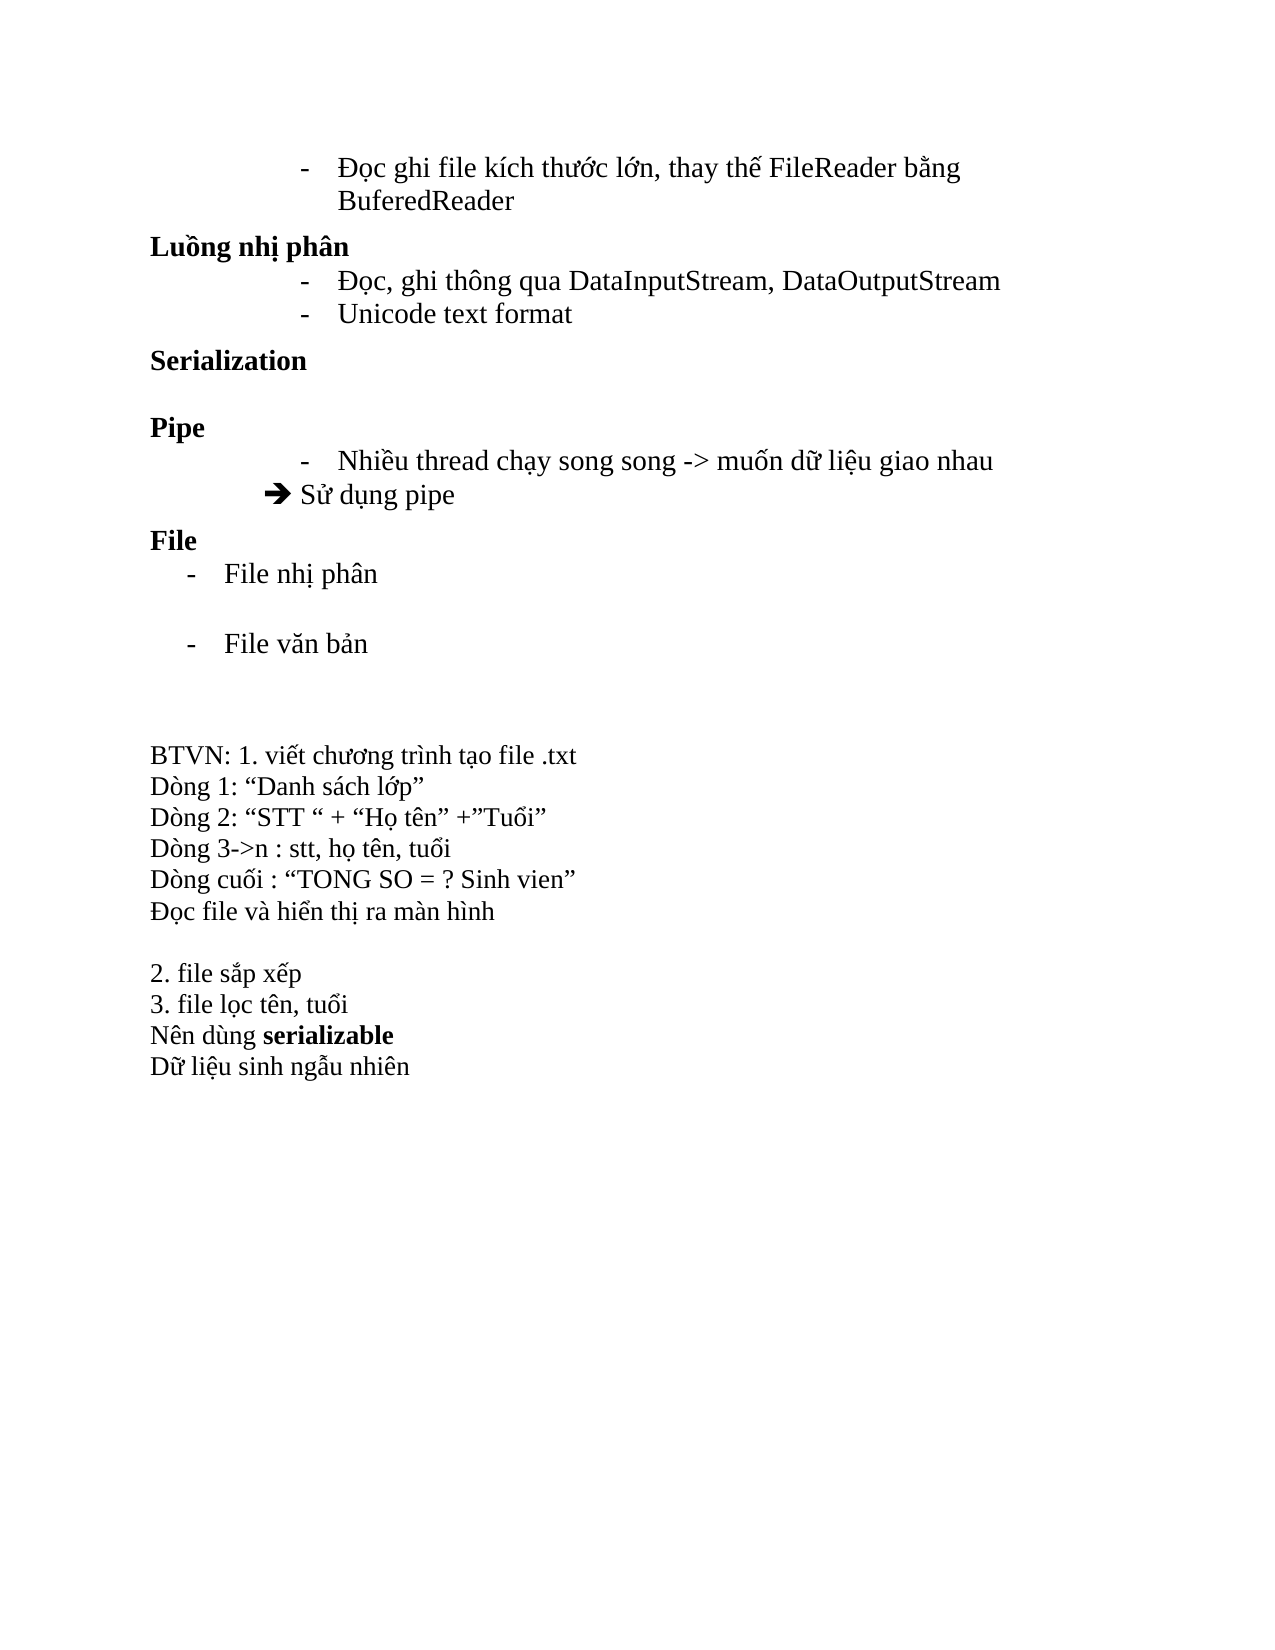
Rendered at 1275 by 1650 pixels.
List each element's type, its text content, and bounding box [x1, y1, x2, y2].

list Sử dụng pipe [262, 477, 1125, 511]
text Dòng 2: “STT “ + “Họ tên” +”Tuổi” [150, 801, 1125, 832]
text Dòng 1: “Danh sách lớp” [150, 770, 1125, 801]
text Đọc file và hiển thị ra màn hình [150, 894, 1125, 926]
text Pipe [150, 410, 1125, 443]
list Đọc, ghi thông qua DataInputStream, DataOutputStream [300, 263, 1125, 297]
text 2. file sắp xếp [150, 957, 1125, 988]
text BTVN: 1. viết chương trình tạo file .txt [150, 739, 1125, 770]
text Nên dùng serializable [150, 1019, 1125, 1050]
text Luồng nhị phân [150, 229, 1125, 263]
text Dữ liệu sinh ngẫu nhiên [150, 1050, 1125, 1081]
list Đọc ghi file kích thước lớn, thay thế FileReader bằng BuferedReader [300, 150, 1125, 217]
list File nhị phân [186, 557, 1125, 590]
list File văn bản [186, 626, 1125, 659]
text Dòng 3->n : stt, họ tên, tuổi [150, 832, 1125, 863]
text File [150, 523, 1125, 557]
text Dòng cuối : “TONG SO = ? Sinh vien” [150, 863, 1125, 894]
text 3. file lọc tên, tuổi [150, 988, 1125, 1019]
list Nhiều thread chạy song song -> muốn dữ liệu giao nhau [300, 443, 1125, 477]
list Unicode text format [300, 297, 1125, 330]
text Serialization [150, 343, 1125, 376]
